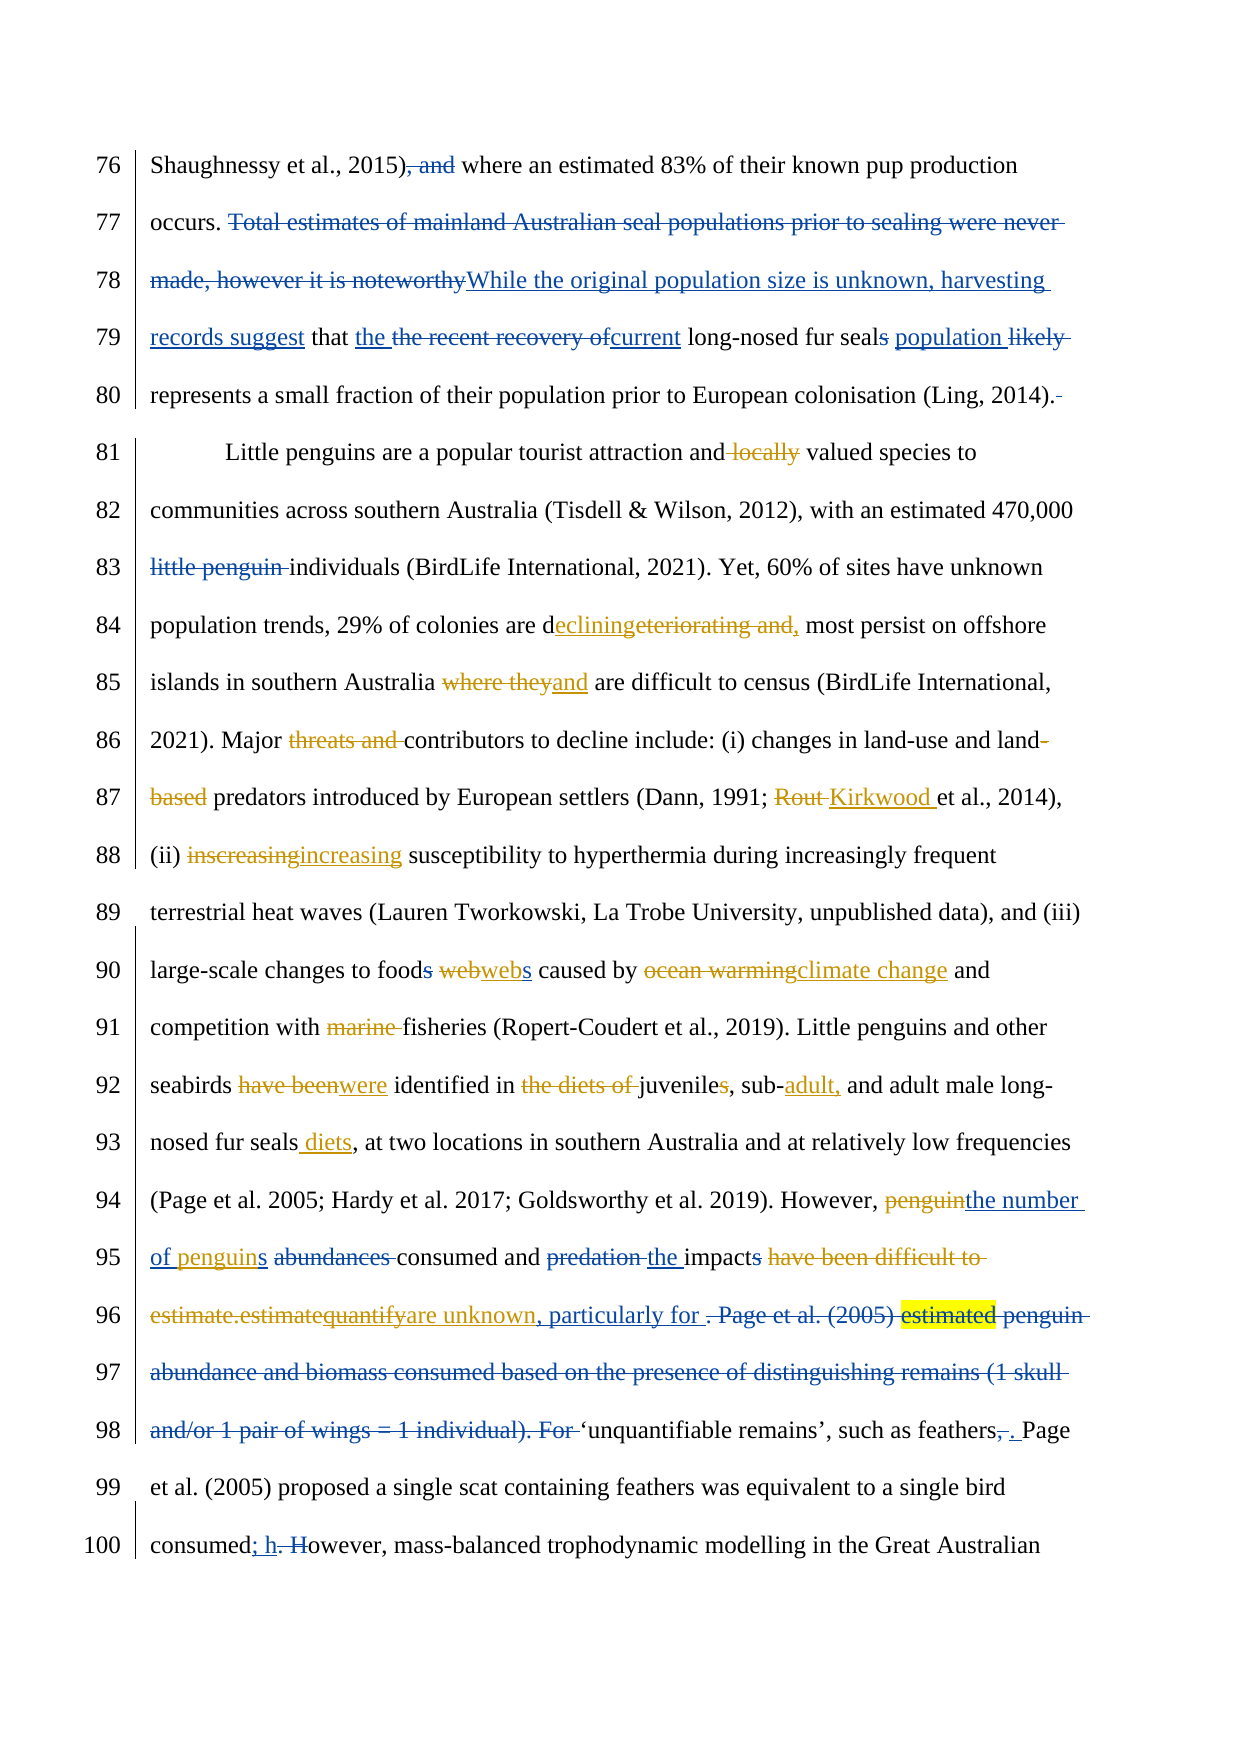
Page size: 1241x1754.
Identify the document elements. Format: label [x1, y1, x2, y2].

text [150, 437, 1090, 1559]
text [150, 150, 1090, 409]
